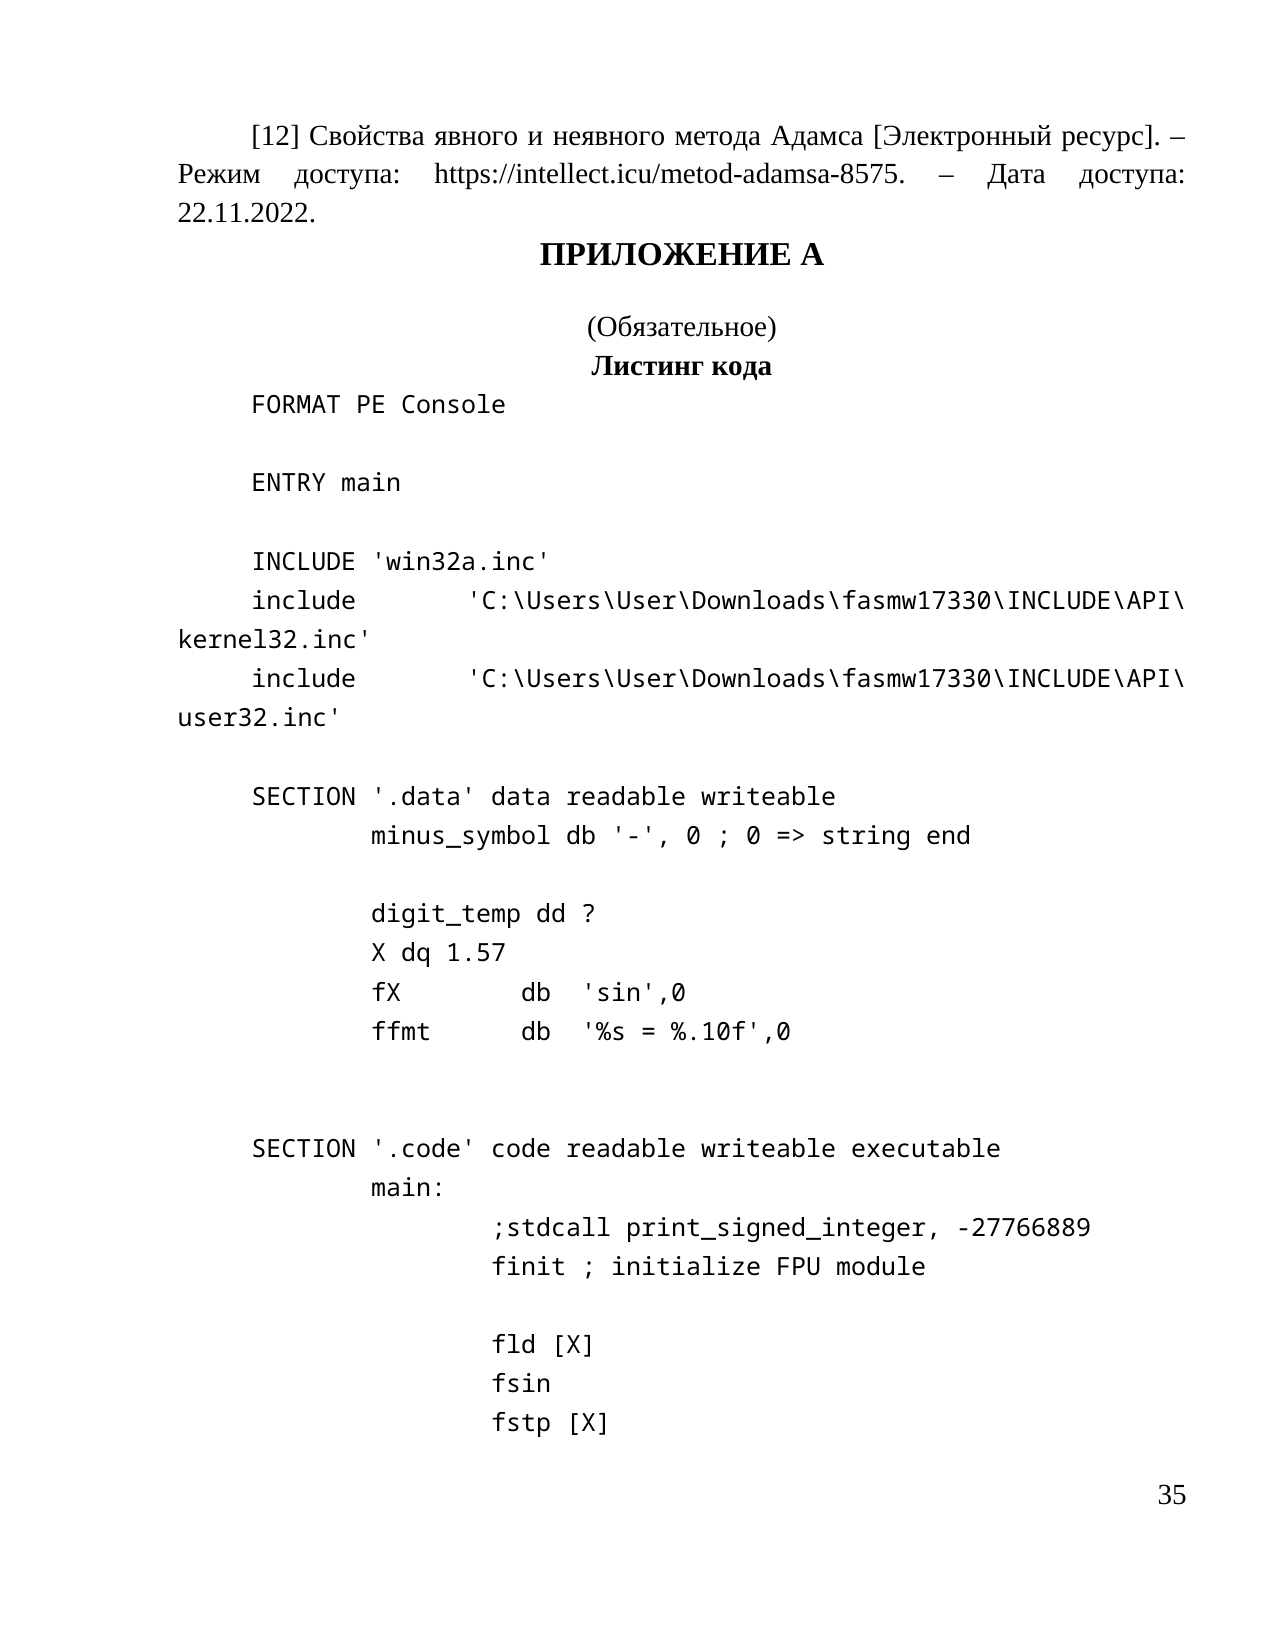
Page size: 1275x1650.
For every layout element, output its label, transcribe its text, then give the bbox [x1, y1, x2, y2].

text digit_temp dd ? [177, 896, 1186, 930]
text fld [X] [177, 1327, 1186, 1361]
text X dq 1.57 [177, 935, 1186, 969]
text SECTION '.data' data readable writeable [177, 778, 1186, 812]
text SECTION '.code' code readable writeable executable [177, 1131, 1186, 1165]
text include 'C:\Users\User\Downloads\fasmw17330\INCLUDE\API\kernel32.inc' [177, 582, 1186, 656]
text fsin [177, 1366, 1186, 1400]
text Листинг кода [177, 348, 1186, 382]
subtitle ПРИЛОЖЕНИЕ А [177, 234, 1186, 272]
text include 'C:\Users\User\Downloads\fasmw17330\INCLUDE\API\user32.inc' [177, 661, 1186, 734]
text ffmt db '%s = %.10f',0 [177, 1013, 1186, 1047]
text main: [177, 1170, 1186, 1204]
text FORMAT PE Console [177, 387, 1186, 421]
text ENTRY main [177, 465, 1186, 499]
text finit ; initialize FPU module [177, 1248, 1186, 1282]
text (Обязательное) [177, 309, 1186, 343]
text fstp [X] [177, 1405, 1186, 1439]
text minus_symbol db '-', 0 ; 0 => string end [177, 817, 1186, 852]
text ;stdcall print_signed_integer, -27766889 [177, 1209, 1186, 1243]
text INCLUDE 'win32a.inc' [177, 543, 1186, 577]
text [12] Свойства явного и неявного метода Адамса [Электронный ресурс]. – Режим доступа: https://intellect.icu/metod-adamsa-8575. – Дата доступа: 22.11.2022. [177, 118, 1186, 229]
text fX db 'sin',0 [177, 974, 1186, 1008]
